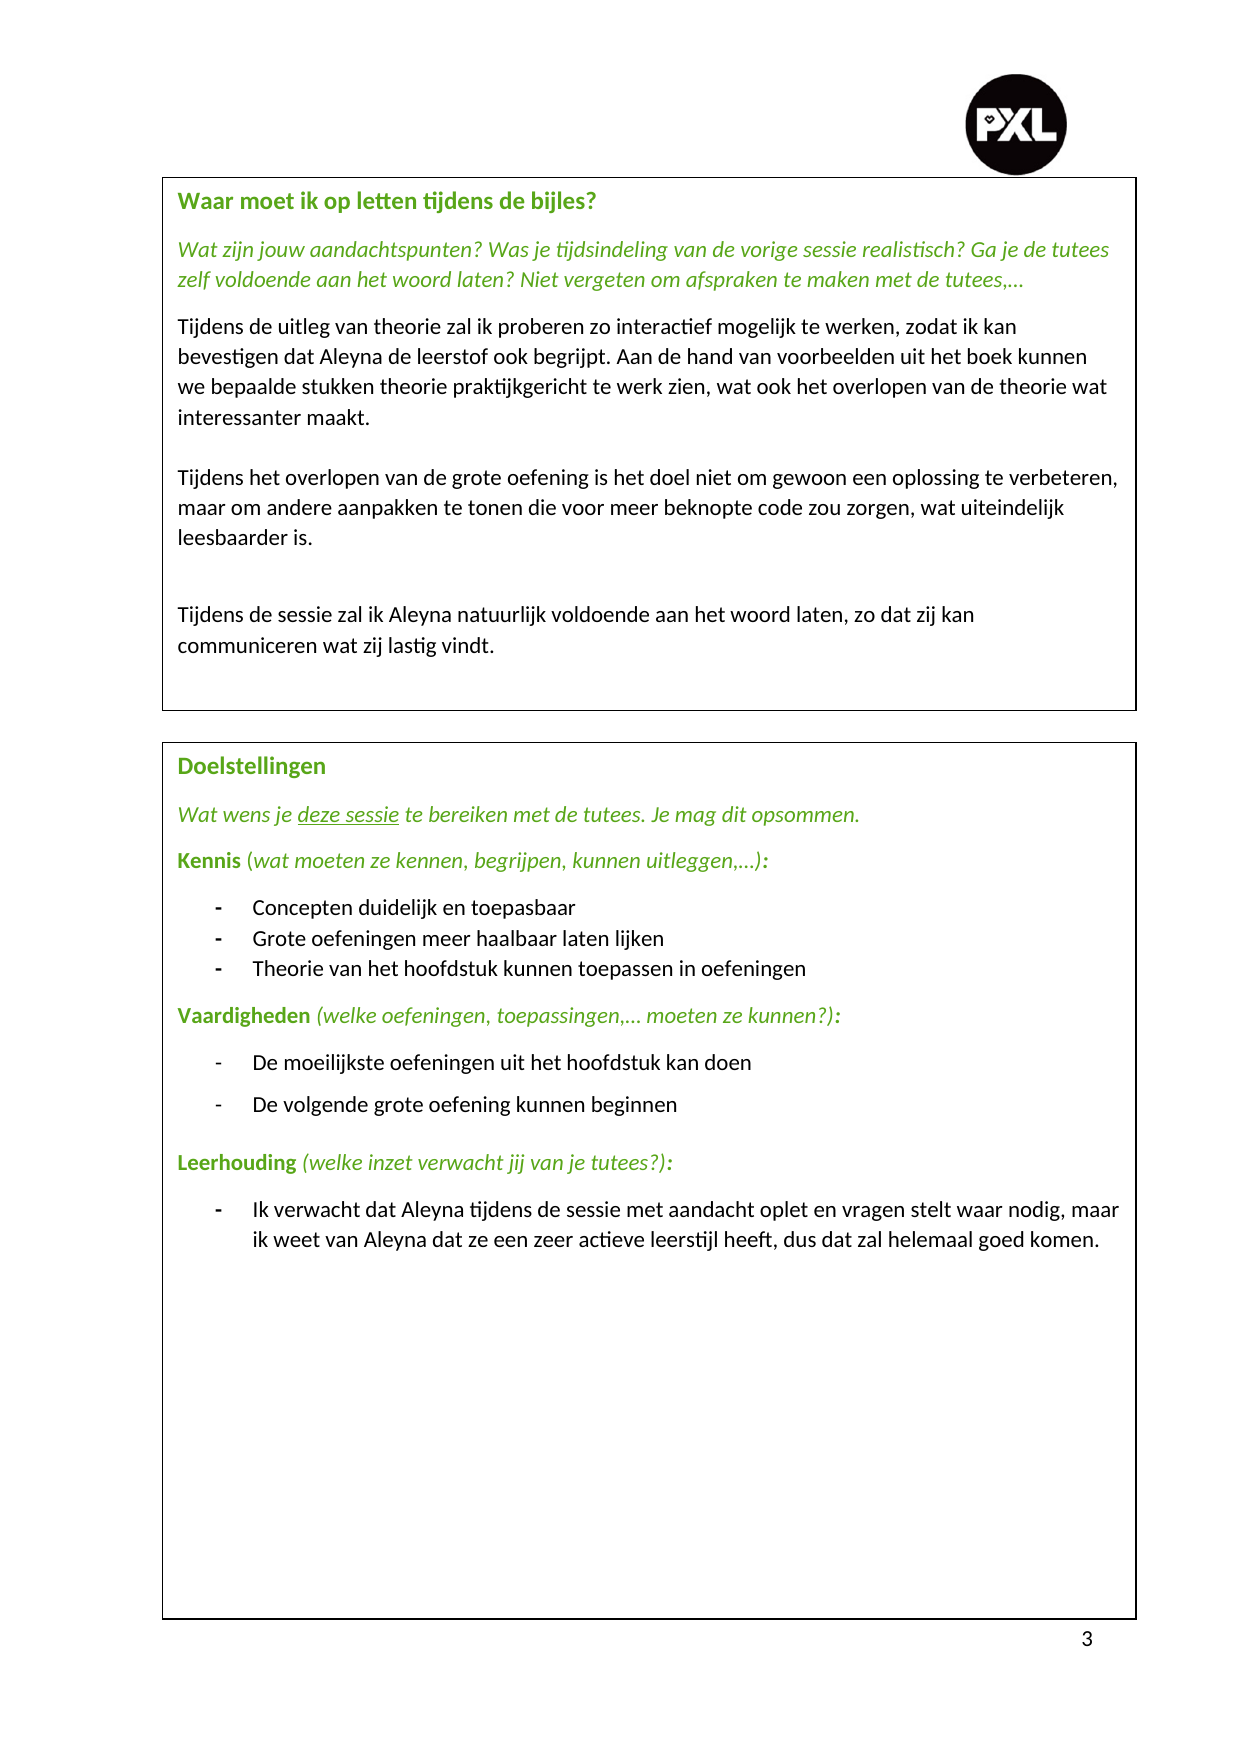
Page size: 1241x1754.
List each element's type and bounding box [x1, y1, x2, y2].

picture [947, 73, 1093, 177]
